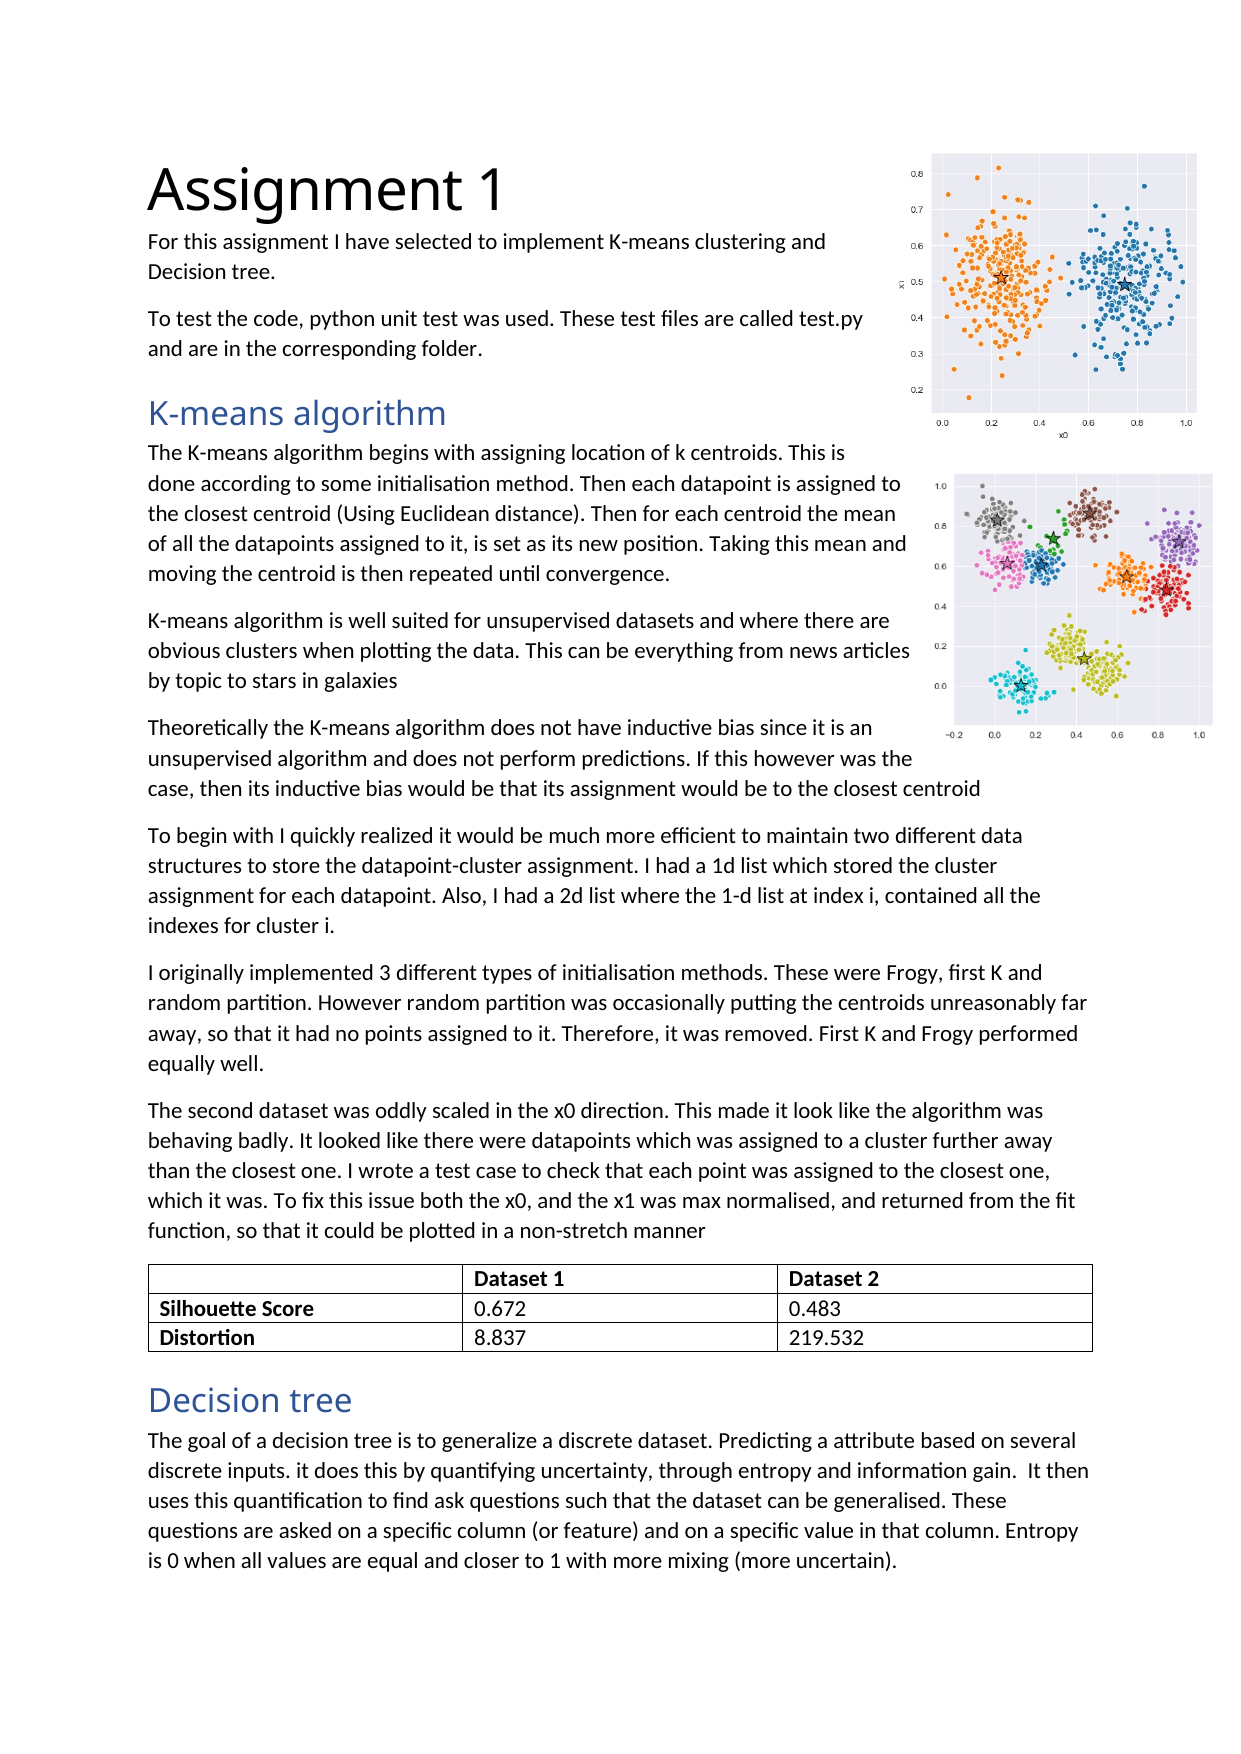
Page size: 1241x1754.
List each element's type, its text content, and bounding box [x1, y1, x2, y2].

table_cell Silhouette Score [149, 1294, 462, 1322]
picture [898, 147, 1215, 448]
table_header Dataset 2 [778, 1265, 1092, 1293]
table_cell Distortion [149, 1323, 462, 1351]
table_header Dataset 1 [463, 1265, 777, 1293]
table_cell 0.483 [778, 1294, 1092, 1322]
table_header [149, 1265, 462, 1293]
subtitle K-means algorithm [148, 389, 898, 435]
text The K-means algorithm begins with assigning location of k centroids. This is done according to some initialisation method. Then each datapoint is assigned to the closest centroid (Using Euclidean distance). Then for each centroid the mean of all the datapoints assigned to it, is set as its new position. Taking this mean and moving the centroid is then repeated until convergence. [148, 438, 1093, 587]
picture [930, 466, 1222, 745]
text To test the code, python unit test was used. These test files are called test.py and are in the corresponding folder. [148, 304, 898, 362]
text I originally implemented 3 different types of initialisation methods. These were Frogy, first K and random partition. However random partition was occasionally putting the centroids unreasonably far away, so that it had no points assigned to it. Therefore, it was removed. First K and Frogy performed equally well. [148, 958, 1093, 1077]
table_cell 8.837 [463, 1323, 777, 1351]
text The second dataset was oddly scaled in the x0 direction. This made it look like the algorithm was behaving badly. It looked like there were datapoints which was assigned to a cluster further away than the closest one. I wrote a test case to check that each point was assigned to the closest one, which it was. To fix this issue both the x0, and the x1 was max normalised, and returned from the fit function, so that it could be plotted in a non-stretch manner [148, 1096, 1093, 1245]
subtitle Decision tree [148, 1377, 1093, 1422]
table_cell 219.532 [778, 1323, 1092, 1351]
title Assignment 1 [148, 148, 898, 227]
table_cell 0.672 [463, 1294, 777, 1322]
text For this assignment I have selected to implement K-means clustering and Decision tree. [148, 227, 898, 285]
text K-means algorithm is well suited for unsupervised datasets and where there are obvious clusters when plotting the data. This can be everything from news articles by topic to stars in galaxies [148, 606, 930, 695]
text Theoretically the K-means algorithm does not have inductive bias since it is an unsupervised algorithm and does not perform predictions. If this however was the case, then its inductive bias would be that its assignment would be to the closest centroid [148, 713, 1093, 802]
text To begin with I quickly realized it would be much more efficient to maintain two different data structures to store the datapoint-cluster assignment. I had a 1d list which stored the cluster assignment for each datapoint. Also, I had a 2d list where the 1-d list at index i, contained all the indexes for cluster i. [148, 821, 1093, 939]
text The goal of a decision tree is to generalize a discrete dataset. Predicting a attribute based on several discrete inputs. it does this by quantifying uncertainty, through entropy and information gain. It then uses this quantification to find ask questions such that the dataset can be generalised. These questions are asked on a specific column (or feature) and on a specific value in that column. Entropy is 0 when all values are equal and closer to 1 with more mixing (more uncertain). [148, 1426, 1093, 1574]
